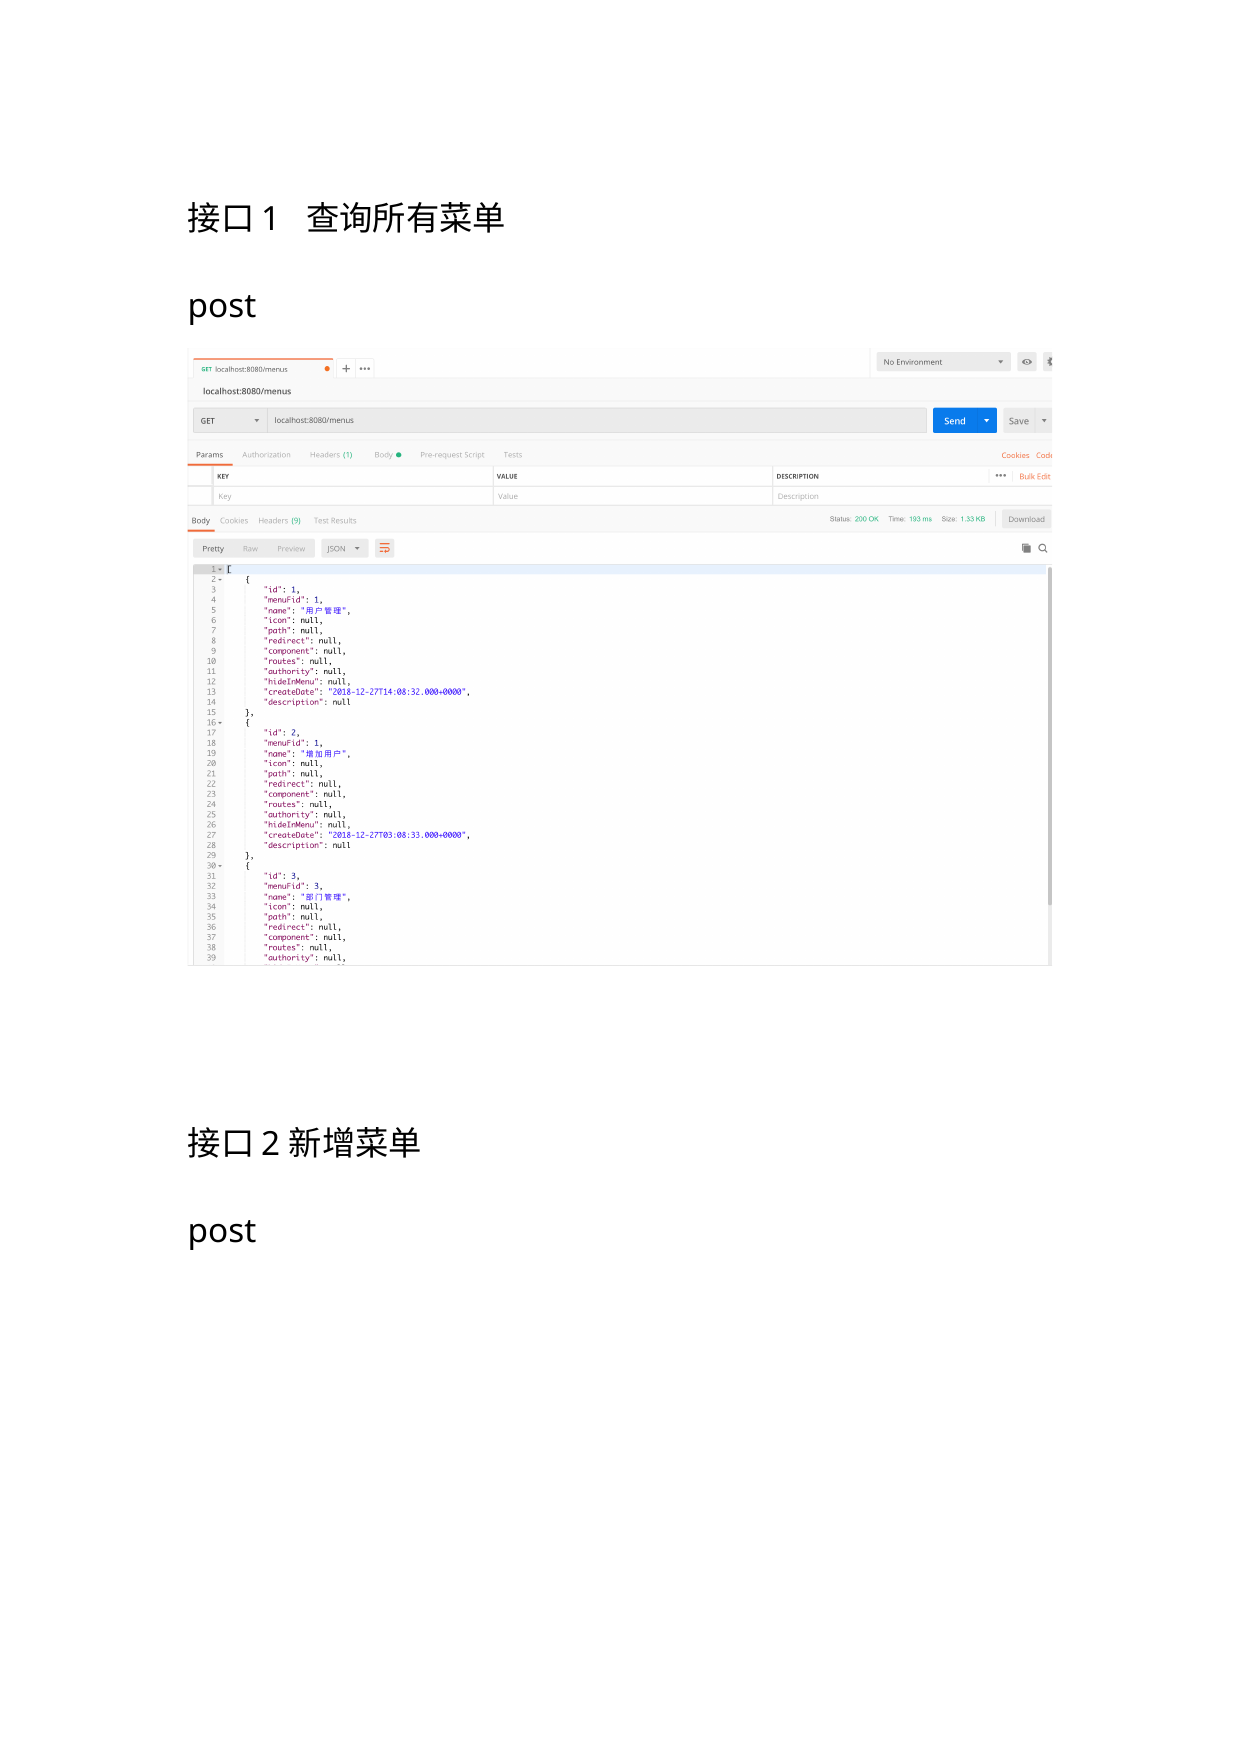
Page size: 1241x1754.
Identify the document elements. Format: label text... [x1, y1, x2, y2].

picture [187, 348, 1053, 966]
text post [187, 1185, 1053, 1273]
text post [187, 260, 1053, 348]
text 接口1 查询所有菜单 [187, 172, 1053, 260]
text 接口2 新增菜单 [187, 1097, 1053, 1185]
